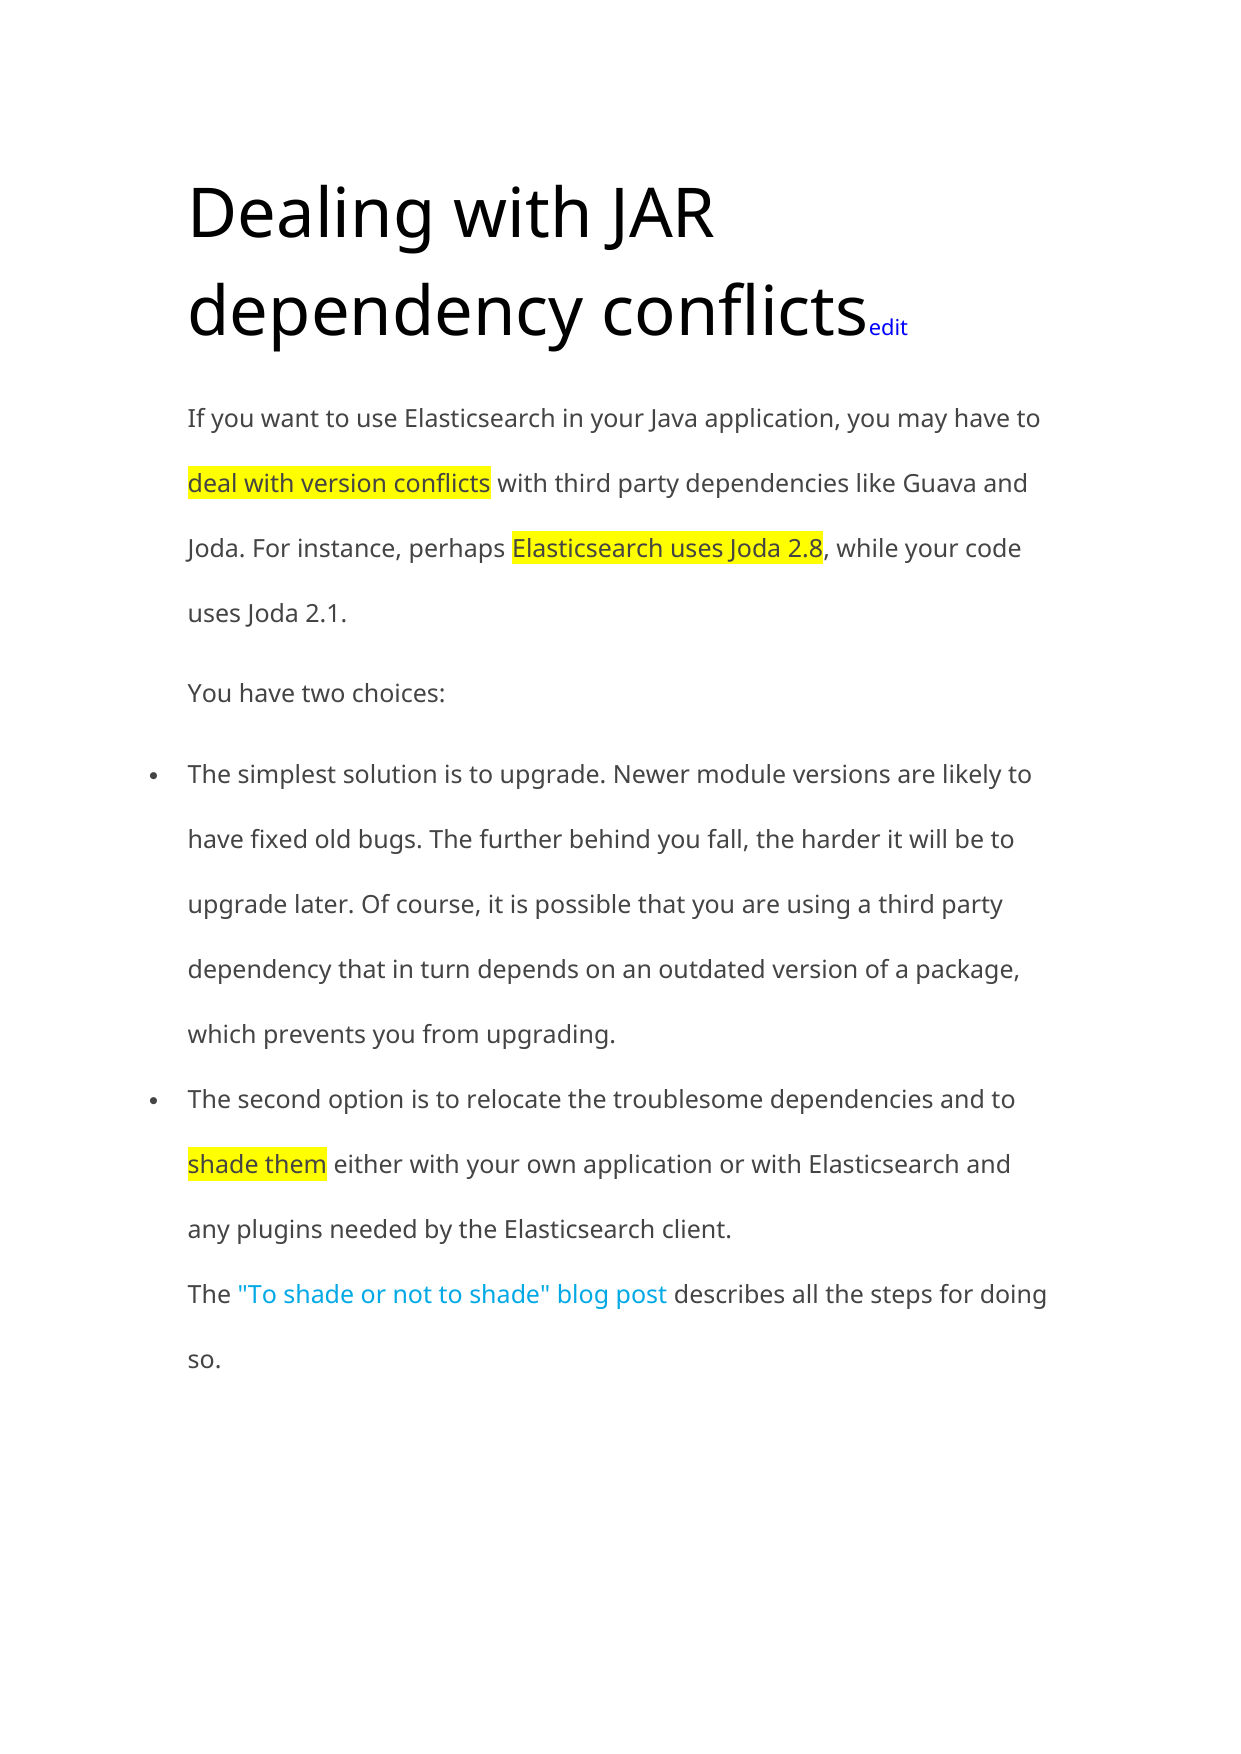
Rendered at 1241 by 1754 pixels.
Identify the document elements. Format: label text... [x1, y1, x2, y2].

list The simplest solution is to upgrade. Newer module versions are likely to have fixed old bugs. The further behind you fall, the harder it will be to upgrade later. Of course, it is possible that you are using a third party dependency that in turn depends on an outdated version of a package, which prevents you from upgrading. [150, 741, 1053, 1066]
list The second option is to relocate the troublesome dependencies and to shade them either with your own application or with Elasticsearch and any plugins needed by the Elasticsearch client. [150, 1066, 1053, 1261]
text Dealing with JAR dependency conflictsedit [187, 162, 1053, 357]
text You have two choices: [187, 661, 1053, 726]
text The "To shade or not to shade" blog post describes all the steps for doing so. [187, 1261, 1053, 1391]
text If you want to use Elasticsearch in your Java application, you may have to deal with version conflicts with third party dependencies like Guava and Joda. For instance, perhaps Elasticsearch uses Joda 2.8, while your code uses Joda 2.1. [187, 385, 1053, 645]
